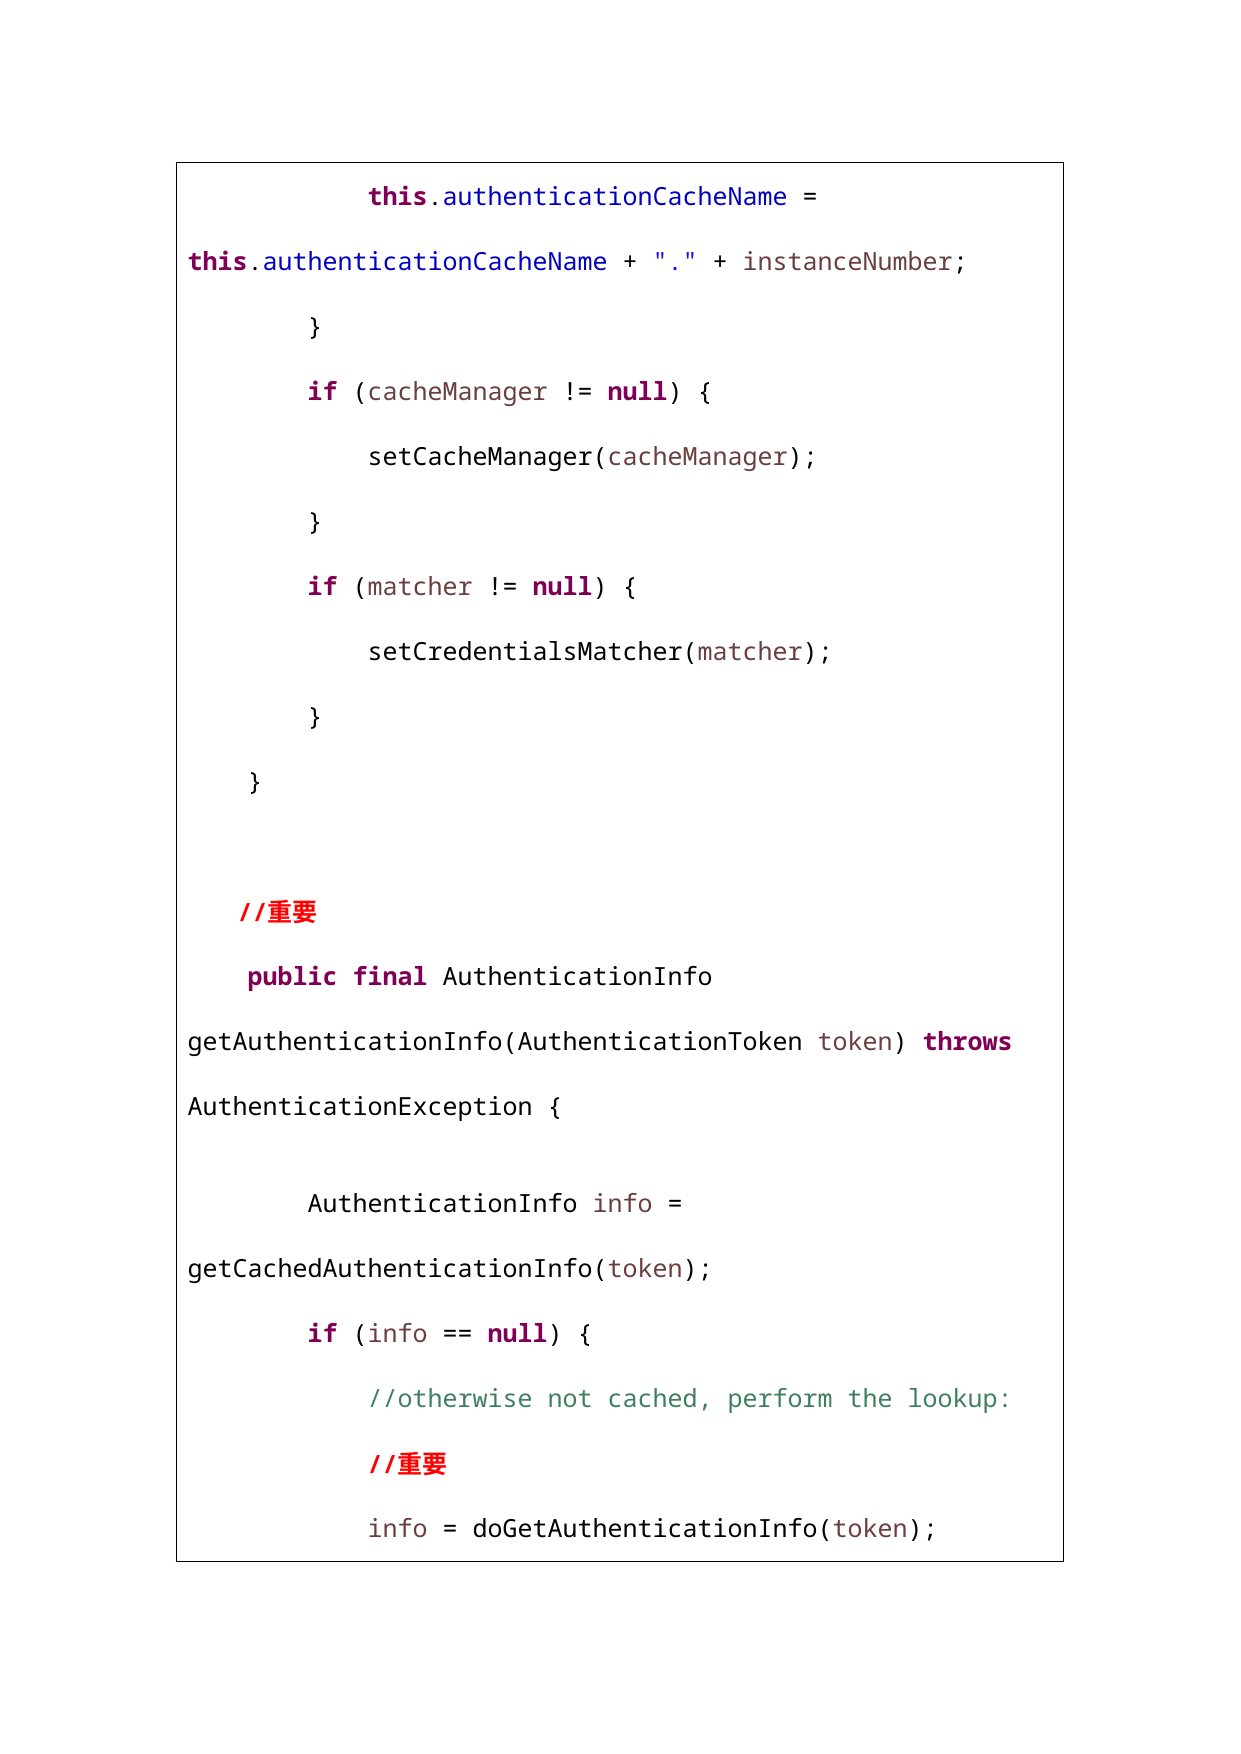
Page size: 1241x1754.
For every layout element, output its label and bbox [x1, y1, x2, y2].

table_header [177, 163, 1063, 1561]
